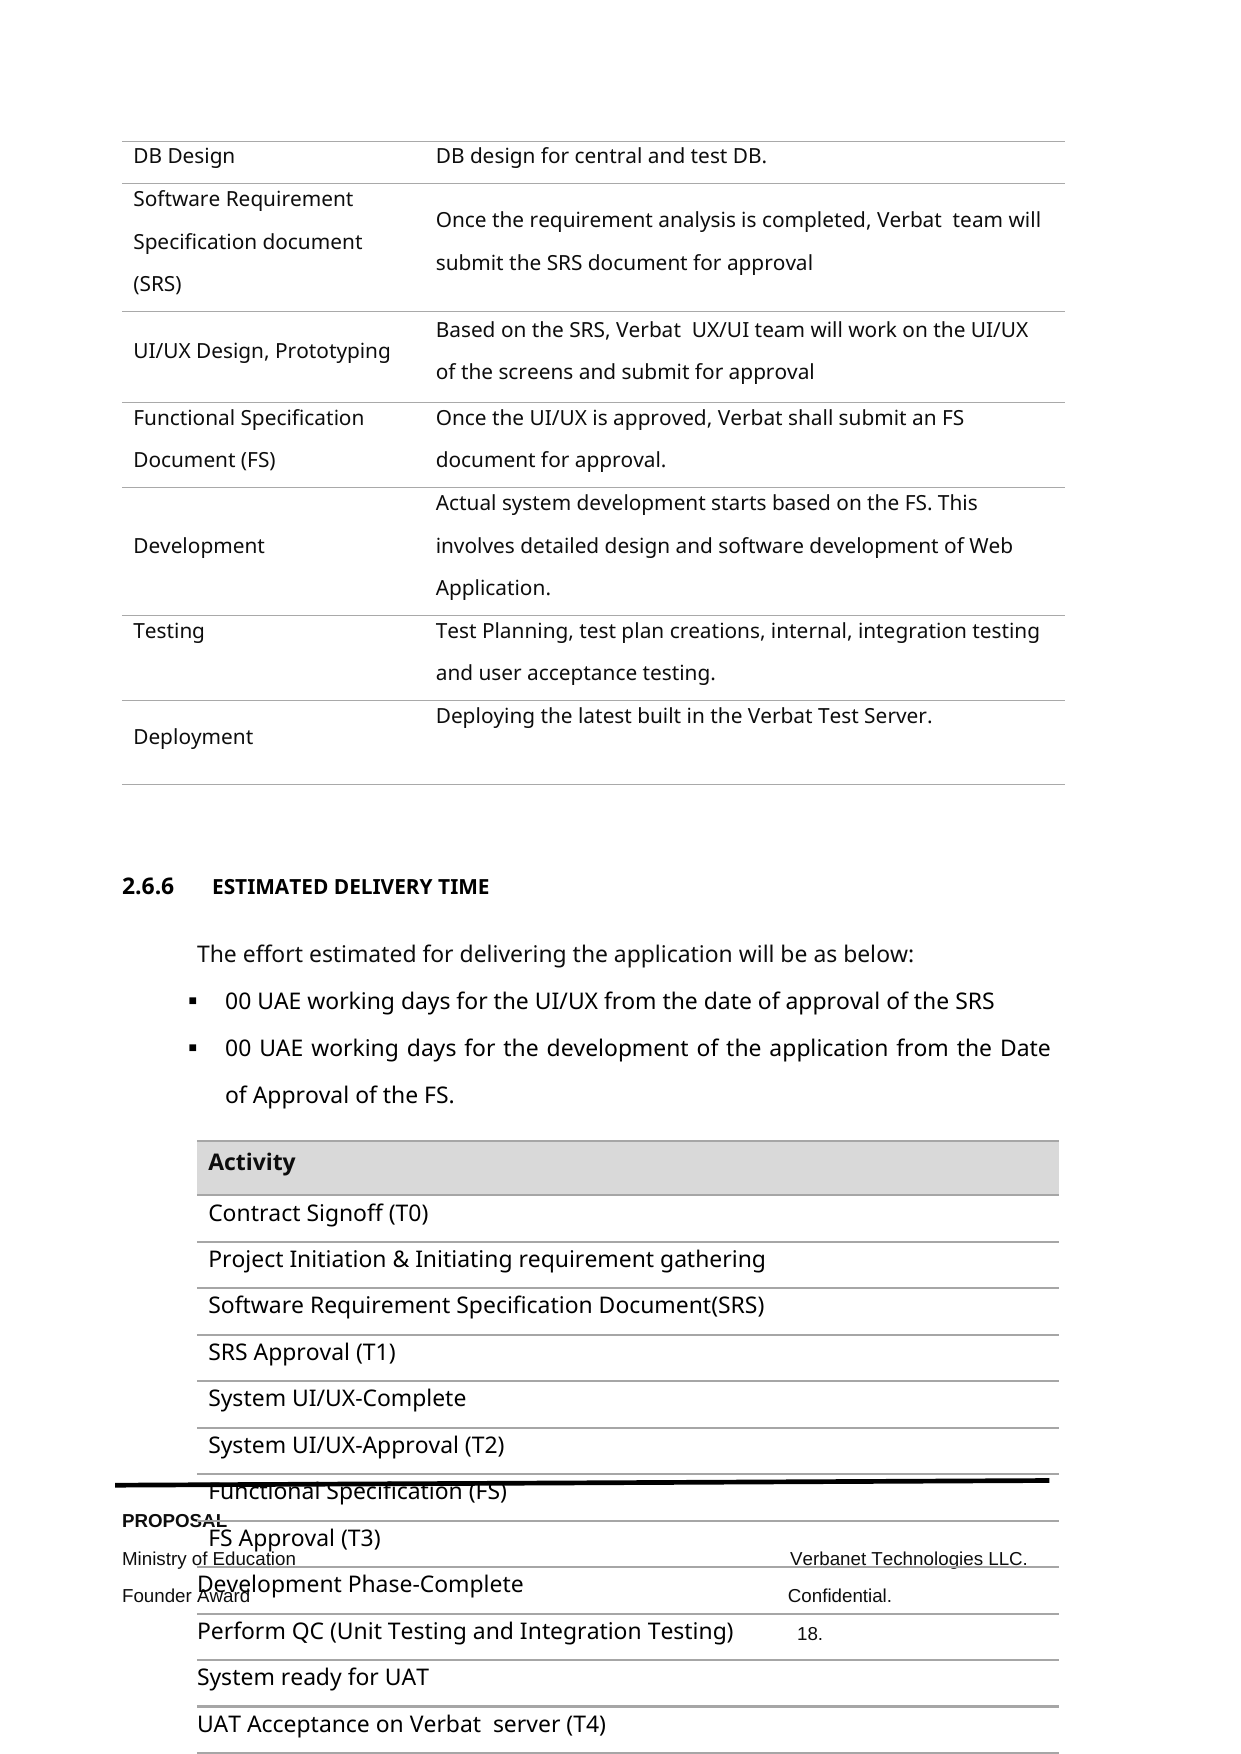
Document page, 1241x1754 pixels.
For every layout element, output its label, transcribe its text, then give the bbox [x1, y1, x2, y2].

table_cell Actual system development starts based on the FS. This involves detailed design and software development of Web Application. [424, 488, 1065, 615]
table_cell UI/UX Design, Prototyping [122, 312, 424, 402]
table_cell Functional Specification Document (FS) [122, 403, 424, 487]
table_cell Software Requirement Specification Document(SRS) [197, 1289, 1059, 1334]
table_cell Once the UI/UX is approved, Verbat shall submit an FS document for approval. [424, 403, 1065, 487]
list 00 UAE working days for the UI/UX from the date of approval of the SRS [187, 985, 1053, 1016]
list 00 UAE working days for the development of the application from the Date of Approval of the FS. [187, 1032, 1053, 1110]
table_cell Once the requirement analysis is completed, Verbat team will submit the SRS document for approval [424, 184, 1065, 311]
table_cell Project Initiation & Initiating requirement gathering [197, 1243, 1059, 1287]
table_cell System UI/UX-Approval (T2) [197, 1429, 1059, 1473]
table_cell Perform QC (Unit Testing and Integration Testing) [197, 1615, 1059, 1659]
text The effort estimated for delivering the application will be as below: [122, 938, 1053, 969]
table_cell Based on the SRS, Verbat UX/UI team will work on the UI/UX of the screens and submit for approval [424, 312, 1065, 402]
table_cell Deployment [122, 701, 424, 784]
table_cell Deploying the latest built in the Verbat Test Server. [424, 701, 1065, 784]
table_header Activity [197, 1142, 1059, 1194]
table_cell DB design for central and test DB. [424, 142, 1065, 183]
table_cell Contract Signoff (T0) [197, 1196, 1059, 1241]
table_cell System ready for UAT [197, 1661, 1059, 1705]
table_cell FS Approval (T3) [197, 1522, 1059, 1566]
table_cell Software Requirement Specification document (SRS) [122, 184, 424, 311]
table_cell UAT Acceptance on Verbat server (T4) [197, 1708, 1059, 1752]
table_cell System UI/UX-Complete [197, 1382, 1059, 1427]
table_cell Development Phase-Complete [197, 1568, 1059, 1612]
table_cell Functional Specification (FS) [197, 1475, 1059, 1519]
table_cell Test Planning, test plan creations, internal, integration testing and user acceptance testing. [424, 616, 1065, 700]
table_cell Testing [122, 616, 424, 700]
table_cell DB Design [122, 142, 424, 183]
table_cell SRS Approval (T1) [197, 1336, 1059, 1380]
subtitle ESTIMATED DELIVERY TIME [122, 869, 1053, 901]
table_cell Development [122, 488, 424, 615]
